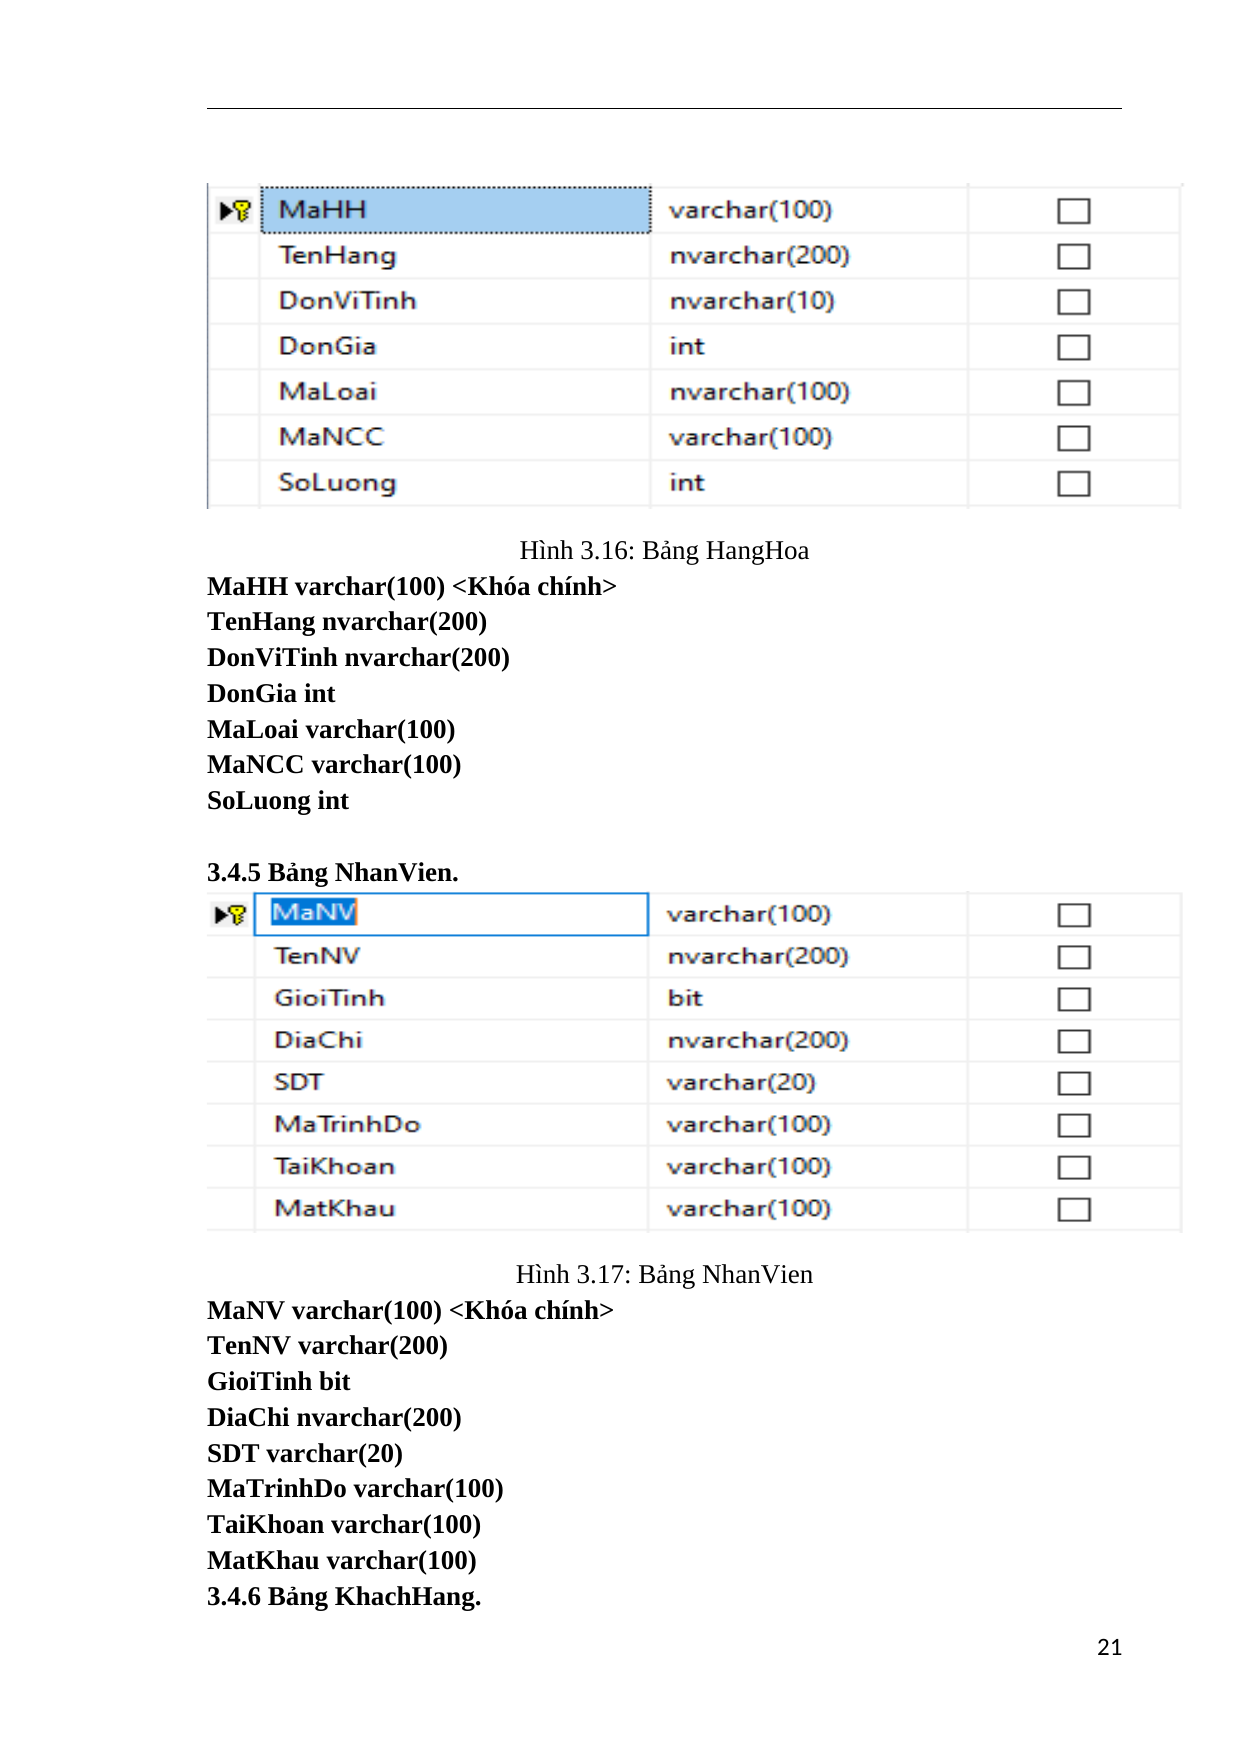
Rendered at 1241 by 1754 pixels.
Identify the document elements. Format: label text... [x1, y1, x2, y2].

text GioiTinh bit [207, 1365, 1122, 1396]
text SoLuong int [207, 784, 1122, 815]
text 3.4.5 Bảng NhanVien. [207, 856, 1122, 887]
text DonGia int [207, 677, 1122, 708]
text TaiKhoan varchar(100) [207, 1508, 1122, 1539]
picture [206, 183, 1187, 509]
text MaTrinhDo varchar(100) [207, 1472, 1122, 1503]
text 3.4.6 Bảng KhachHang. [207, 1579, 1122, 1611]
picture [206, 891, 1183, 1233]
text TenHang nvarchar(200) [207, 606, 1122, 637]
subtitle Hình 3.16: Bảng HangHoa [207, 534, 1122, 565]
text SDT varchar(20) [207, 1437, 1122, 1468]
text DonViTinh nvarchar(200) [207, 641, 1122, 672]
text MaNV varchar(100) <Khóa chính> [207, 1294, 1122, 1325]
text TenNV varchar(200) [207, 1329, 1122, 1361]
text MaNCC varchar(100) [207, 748, 1122, 779]
subtitle Hình 3.17: Bảng NhanVien [207, 1258, 1122, 1289]
text DiaChi nvarchar(200) [207, 1401, 1122, 1432]
text MaLoai varchar(100) [207, 713, 1122, 744]
text MaHH varchar(100) <Khóa chính> [207, 570, 1122, 601]
text MatKhau varchar(100) [207, 1544, 1122, 1575]
